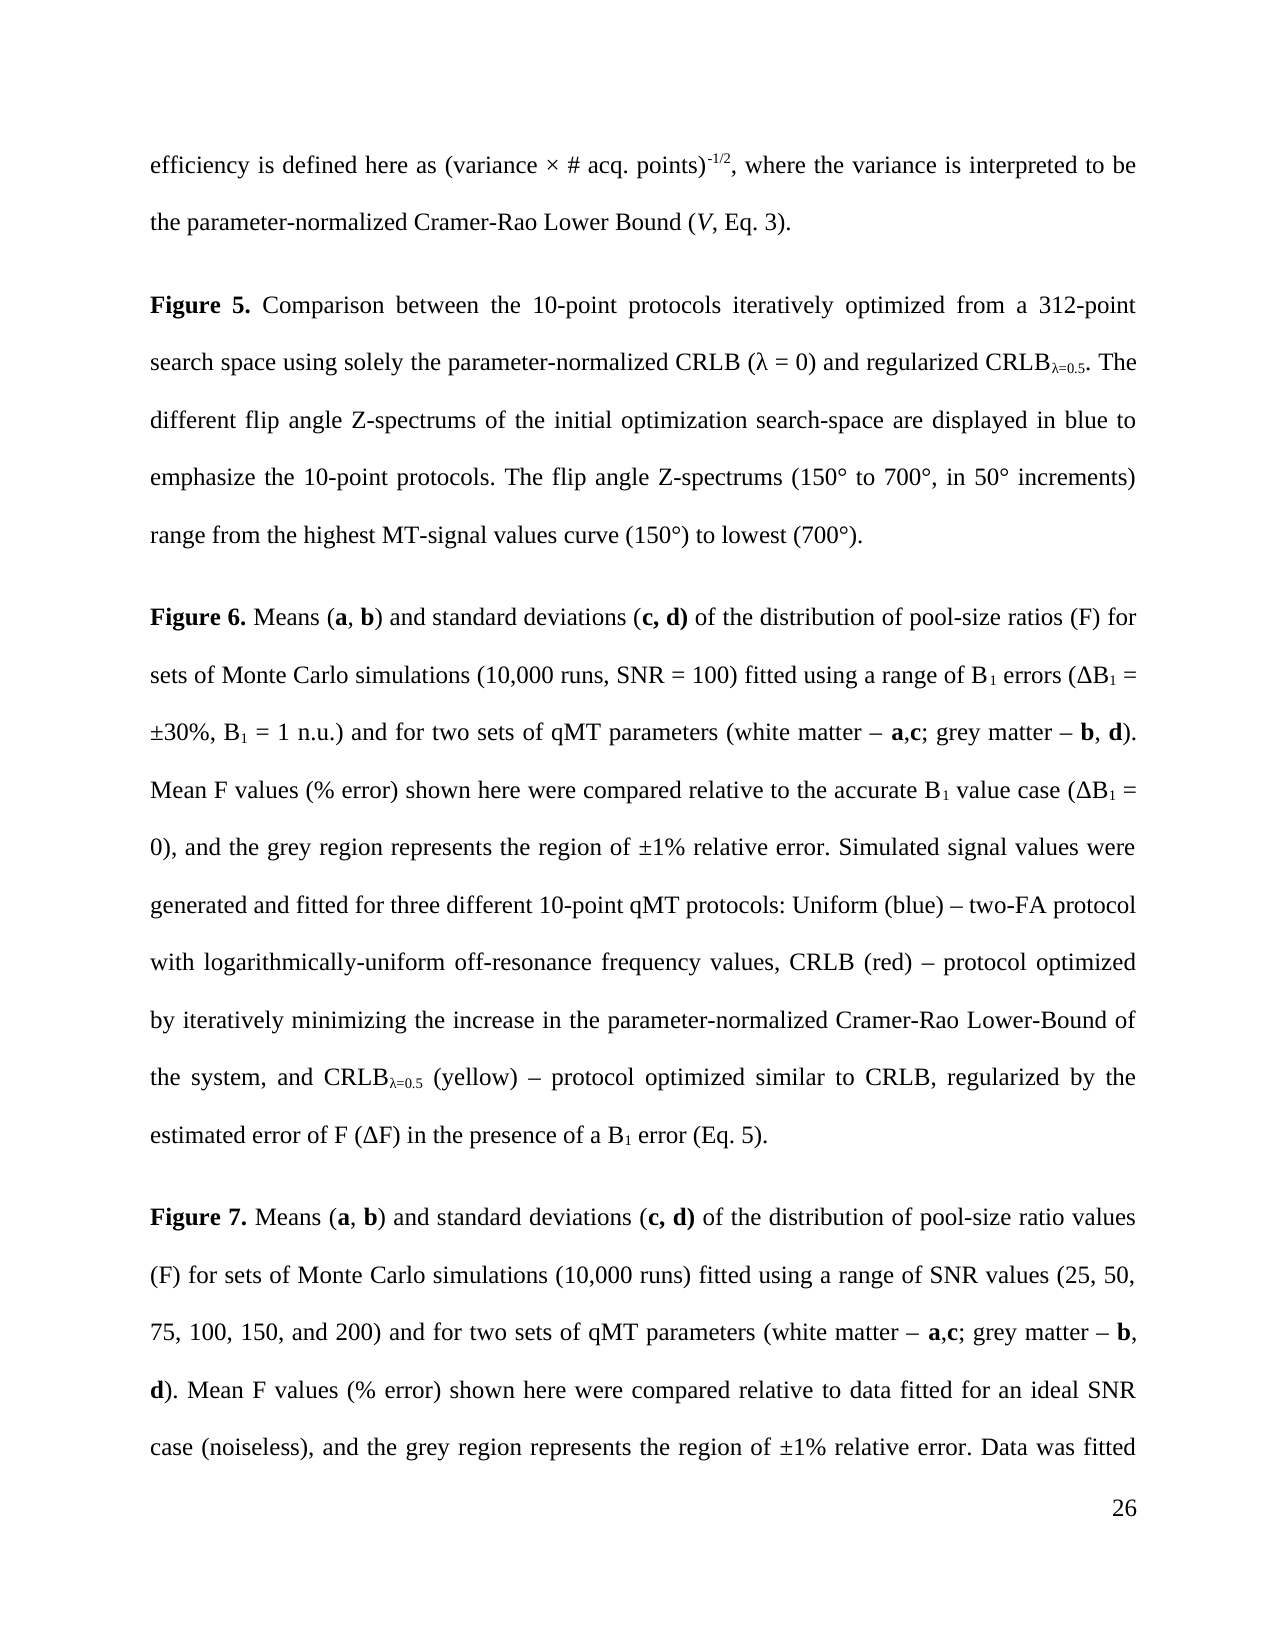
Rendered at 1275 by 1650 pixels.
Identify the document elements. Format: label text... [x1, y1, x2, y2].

text Figure 5. Comparison between the 10-point protocols iteratively optimized from a 312-point search space using solely the parameter-normalized CRLB (λ = 0) and regularized CRLBλ=0.5. The different flip angle Z-spectrums of the initial optimization search-space are displayed in blue to emphasize the 10-point protocols. The flip angle Z-spectrums (150° to 700°, in 50° increments) range from the highest MT-signal values curve (150°) to lowest (700°). [150, 290, 1137, 549]
text Figure 6. Means (a, b) and standard deviations (c, d) of the distribution of pool-size ratios (F) for sets of Monte Carlo simulations (10,000 runs, SNR = 100) fitted using a range of B1 errors (ΔB1 = ±30%, B1 = 1 n.u.) and for two sets of qMT parameters (white matter – a,c; grey matter – b, d). Mean F values (% error) shown here were compared relative to the accurate B1 value case (ΔB1 = 0), and the grey region represents the region of ±1% relative error. Simulated signal values were generated and fitted for three different 10-point qMT protocols: Uniform (blue) – two-FA protocol with logarithmically-uniform off-resonance frequency values, CRLB (red) – protocol optimized by iteratively minimizing the increase in the parameter-normalized Cramer-Rao Lower-Bound of the system, and CRLBλ=0.5 (yellow) – protocol optimized similar to CRLB, regularized by the estimated error of F (ΔF) in the presence of a B1 error (Eq. 5). [150, 602, 1137, 1149]
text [150, 150, 1137, 236]
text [150, 1202, 1137, 1461]
